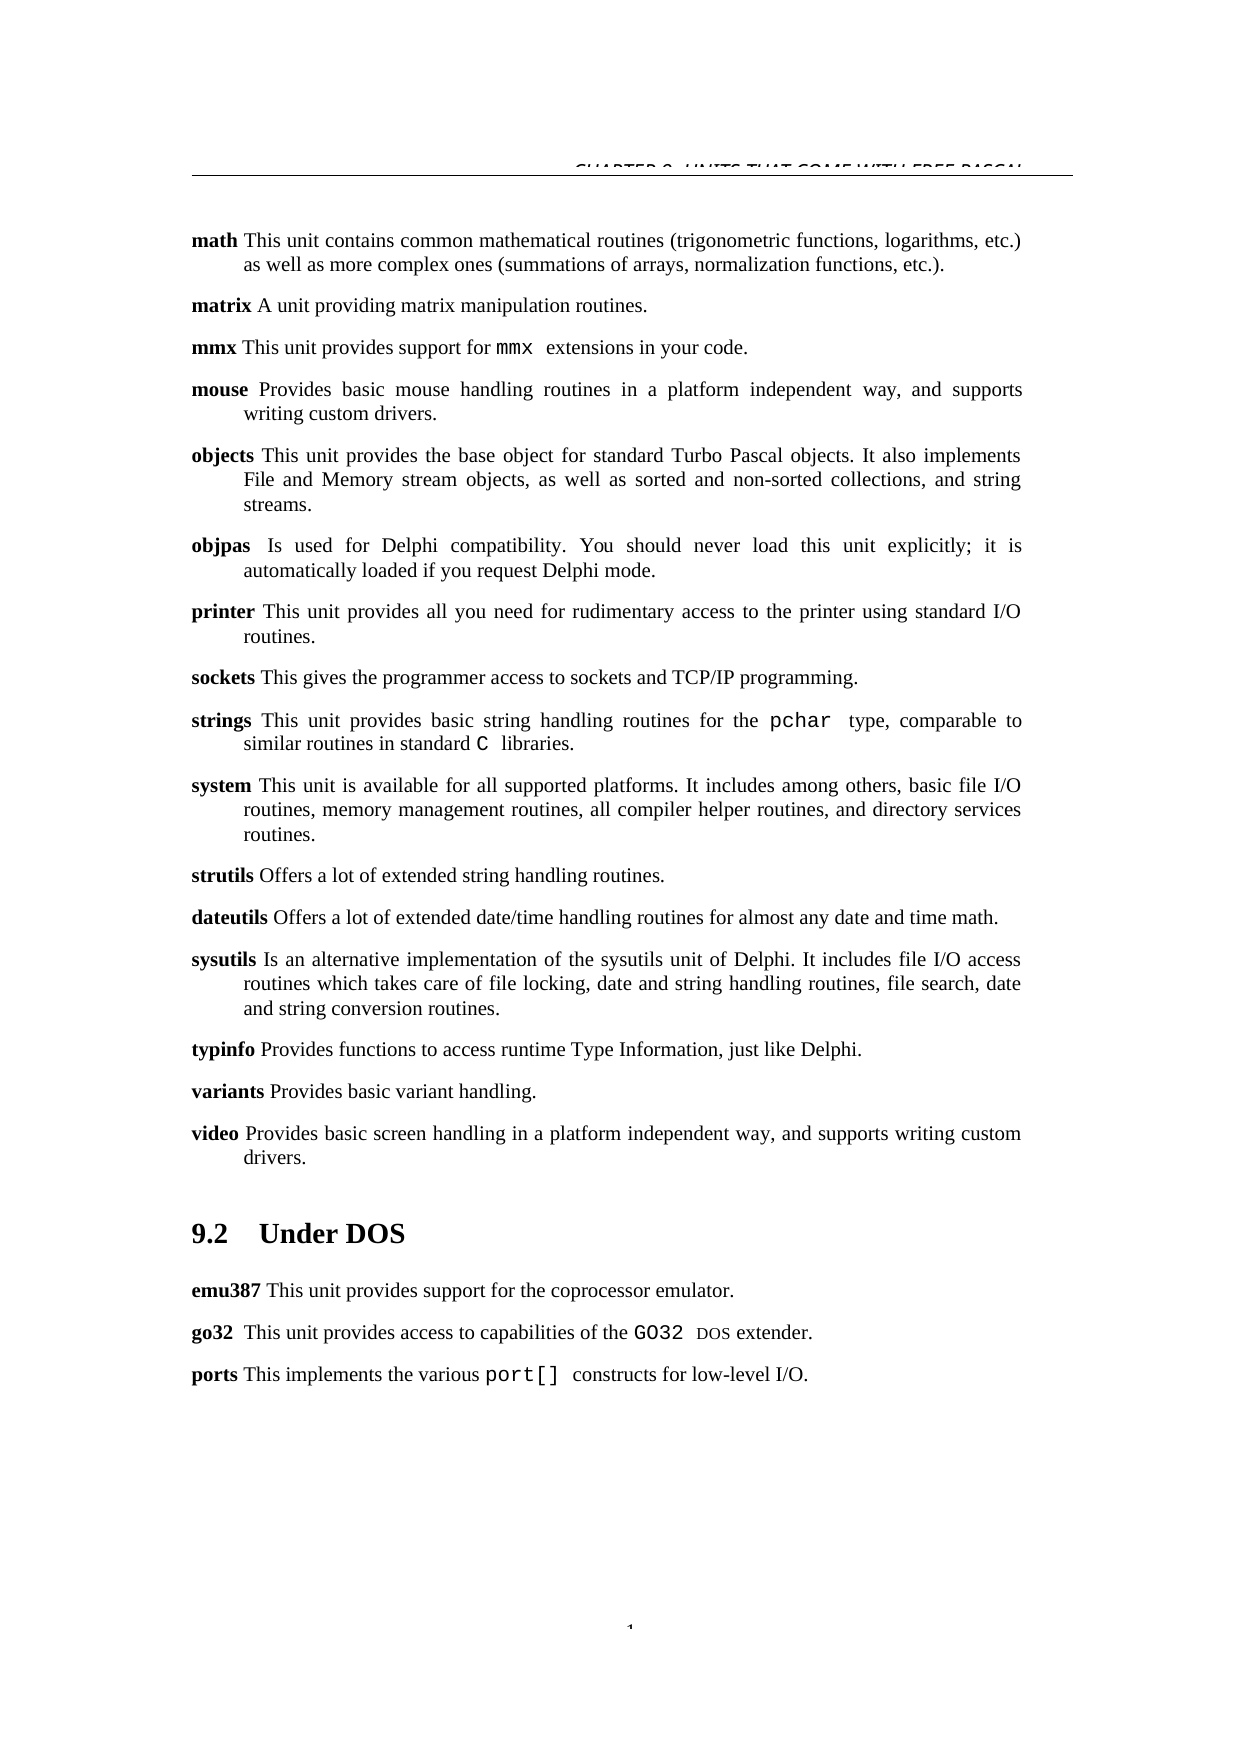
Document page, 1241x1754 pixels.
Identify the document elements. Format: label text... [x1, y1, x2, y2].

text system This unit is available for all supported platforms. It includes among others, basic file I/O routines, memory management routines, all compiler helper routines, and directory services routines. [191, 773, 1023, 846]
subtitle Under DOS [191, 1216, 1240, 1249]
text strings This unit provides basic string handling routines for the pchar type, comparable to similar routines in standard C libraries. [191, 707, 1023, 757]
text dateutils Offers a lot of extended date/time handling routines for almost any date and time math. [191, 905, 1240, 929]
text objects This unit provides the base object for standard Turbo Pascal objects. It also implements File and Memory stream objects, as well as sorted and non-sorted collections, and string streams. [191, 443, 1023, 516]
text printer This unit provides all you need for rudimentary access to the printer using standard I/O routines. [191, 599, 1023, 648]
text mouse Provides basic mouse handling routines in a platform independent way, and supports writing custom drivers. [191, 377, 1023, 425]
text math This unit contains common mathematical routines (trigonometric functions, logarithms, etc.) as well as more complex ones (summations of arrays, normalization functions, etc.). [191, 227, 1023, 276]
text emu387 This unit provides support for the coprocessor emulator. [191, 1278, 1240, 1302]
text typinfo Provides functions to access runtime Type Information, just like Delphi. [191, 1037, 1240, 1061]
text strutils Offers a lot of extended string handling routines. [191, 863, 1240, 887]
text objpas Is used for Delphi compatibility. You should never load this unit explicitly; it is automatically loaded if you request Delphi mode. [191, 533, 1023, 582]
text mmx This unit provides support for mmx extensions in your code. [191, 335, 1240, 361]
text variants Provides basic variant handling. [191, 1079, 1240, 1103]
text go32 This unit provides access to capabilities of the GO32 DOS extender. [191, 1320, 1240, 1346]
text sockets This gives the programmer access to sockets and TCP/IP programming. [191, 665, 1240, 689]
text sysutils Is an alternative implementation of the sysutils unit of Delphi. It includes file I/O access routines which takes care of file locking, date and string handling routines, file search, date and string conversion routines. [191, 947, 1023, 1020]
text ports This implements the various port[] constructs for low-level I/O. [191, 1362, 1240, 1387]
text matrix A unit providing matrix manipulation routines. [191, 293, 1240, 317]
text video Provides basic screen handling in a platform independent way, and supports writing custom drivers. [191, 1120, 1023, 1169]
